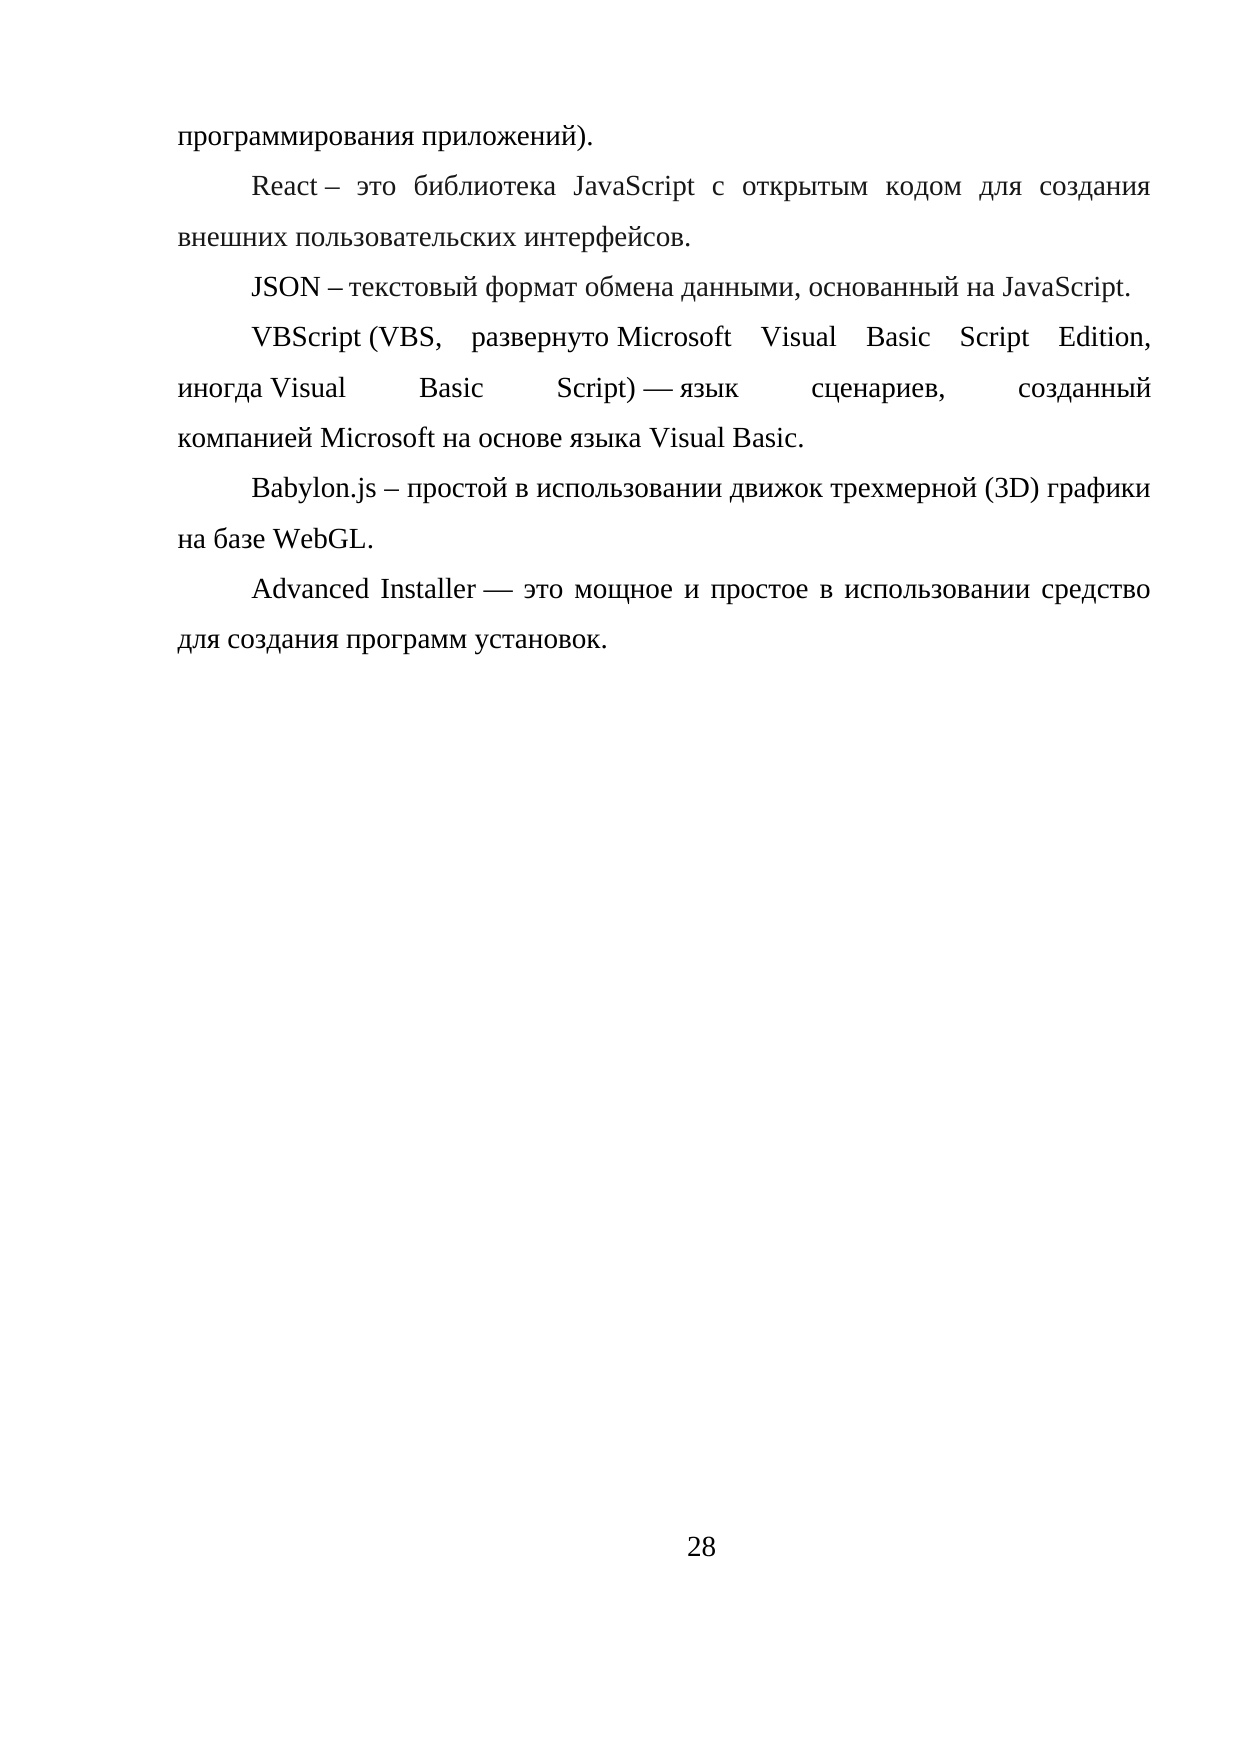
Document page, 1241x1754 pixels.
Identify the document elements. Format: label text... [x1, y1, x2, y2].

text JSON – текстовый формат обмена данными, основанный на JavaScript. [177, 269, 1152, 303]
text VBScript (VBS, развернуто Microsoft Visual Basic Script Edition, иногда Visual Basic Script) — язык сценариев, созданный компанией Microsoft на основе языка Visual Basic. [177, 319, 1152, 453]
text React – это библиотека JavaScript с открытым кодом для создания внешних пользовательских интерфейсов. [177, 168, 1152, 252]
text Advanced Installer — это мощное и простое в использовании средство для создания программ установок. [177, 571, 1152, 655]
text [177, 118, 1152, 152]
text Babylon.js – простой в использовании движок трехмерной (3D) графики на базе WebGL. [177, 470, 1152, 554]
